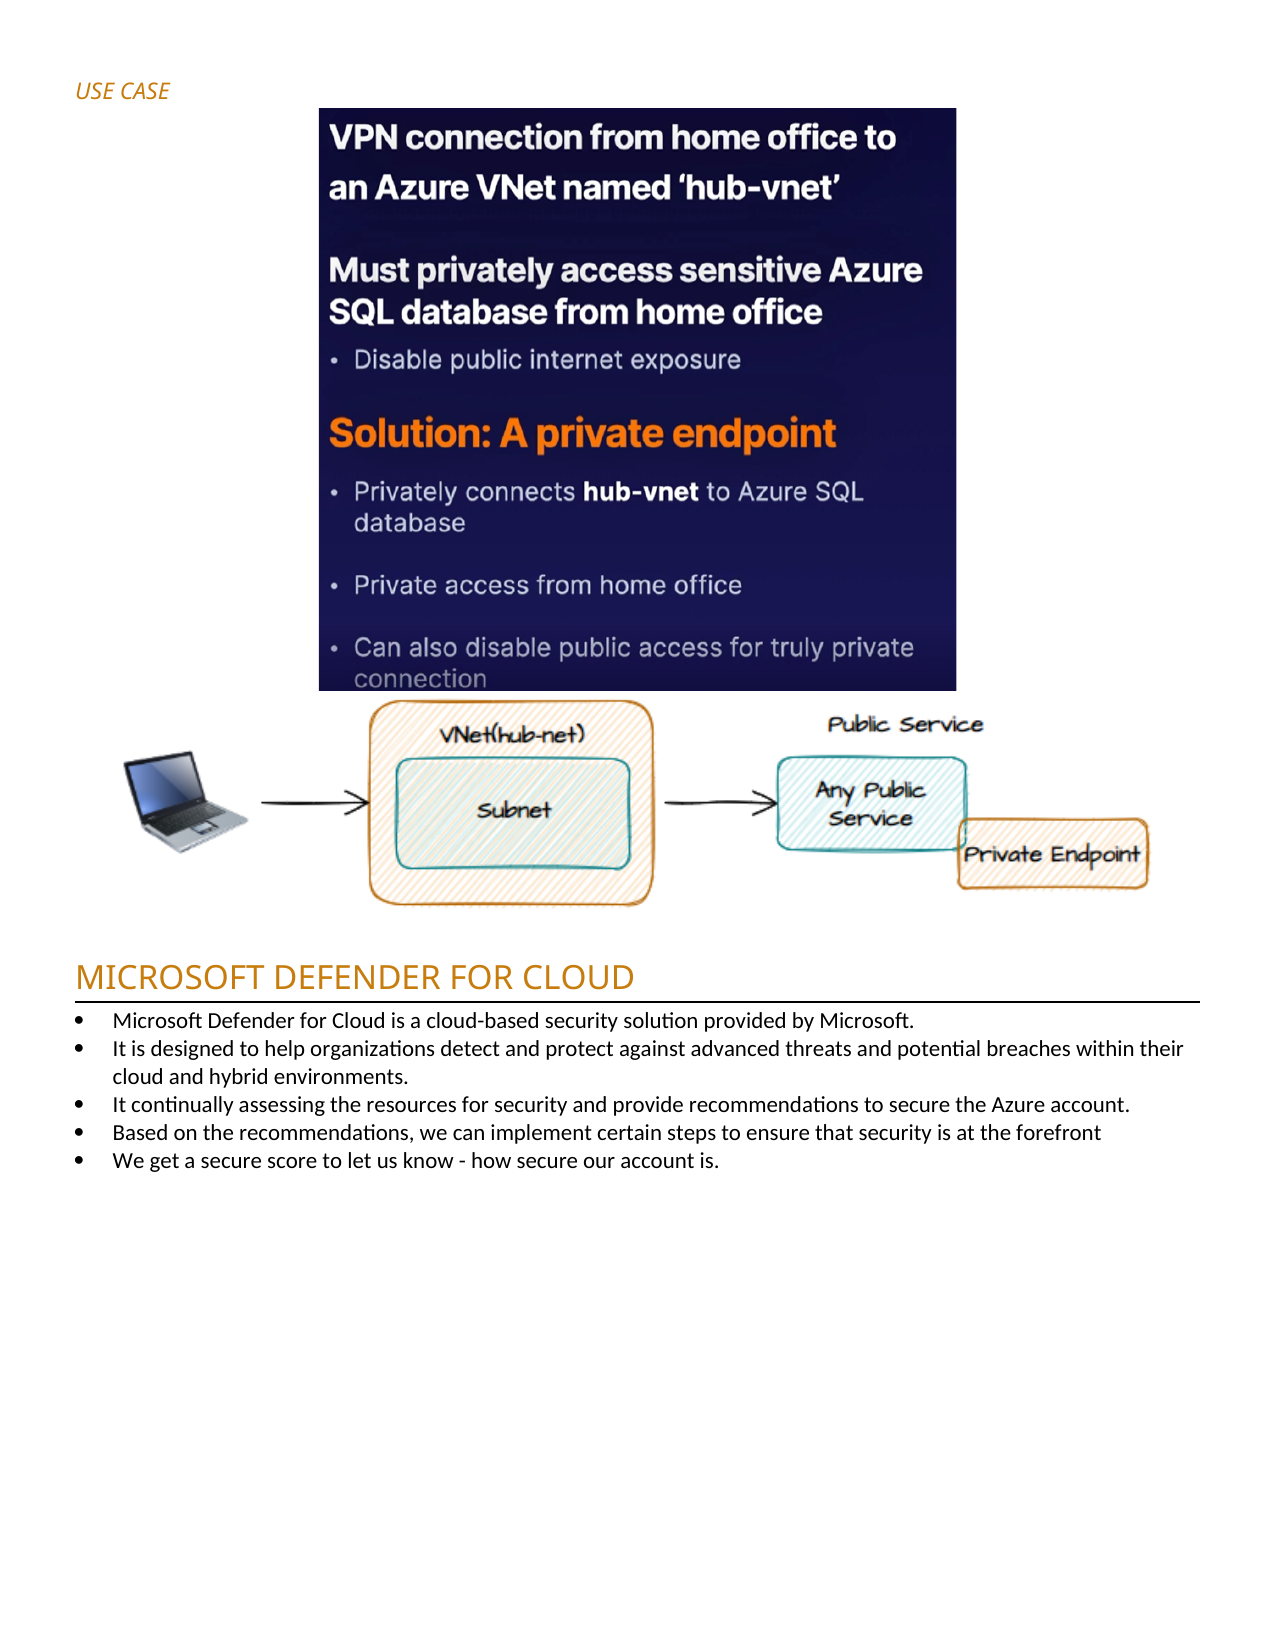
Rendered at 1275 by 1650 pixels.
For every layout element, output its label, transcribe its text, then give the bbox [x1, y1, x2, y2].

list It is designed to help organizations detect and protect against advanced threats and potential breaches within their cloud and hybrid environments. [75, 1034, 1200, 1090]
subtitle USE CASE [75, 75, 1200, 106]
picture [99, 108, 1176, 929]
subtitle MICROSOFT DEFENDER FOR CLOUD [75, 954, 1200, 1001]
list Microsoft Defender for Cloud is a cloud-based security solution provided by Microsoft. [75, 1006, 1200, 1034]
list Based on the recommendations, we can implement certain steps to ensure that security is at the forefront [75, 1118, 1200, 1146]
list It continually assessing the resources for security and provide recommendations to secure the Azure account. [75, 1090, 1200, 1118]
list We get a secure score to let us know - how secure our account is. [75, 1146, 1200, 1174]
